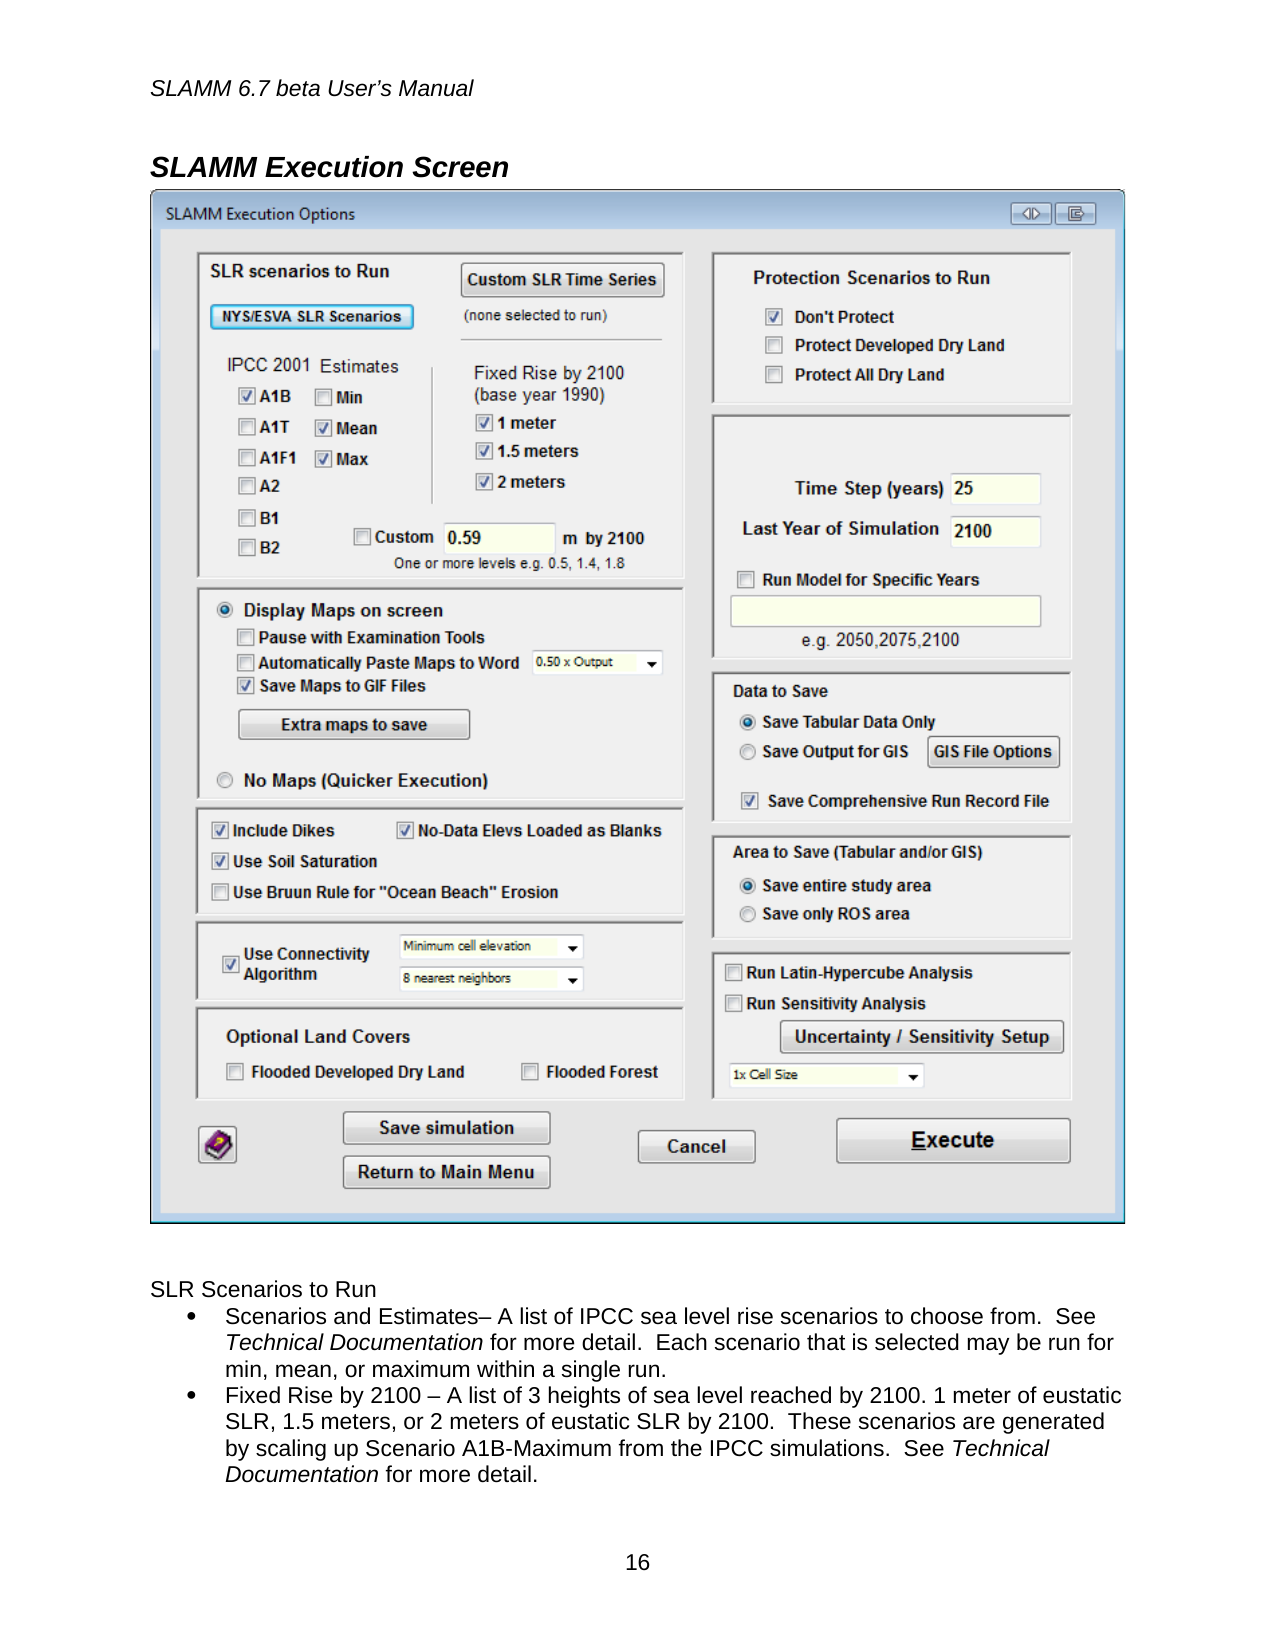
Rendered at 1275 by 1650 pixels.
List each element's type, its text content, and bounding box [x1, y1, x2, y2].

list Scenarios and Estimates– A list of IPCC sea level rise scenarios to choose from. See Technical Documentation for more detail. Each scenario that is selected may be run for min, mean, or maximum within a single run. [187, 1303, 1125, 1382]
text SLR Scenarios to Run [150, 1276, 1125, 1303]
picture [150, 189, 1125, 1224]
subtitle SLAMM Execution Screen [150, 150, 1125, 183]
list Fixed Rise by 2100 – A list of 3 heights of sea level reached by 2100. 1 meter of eustatic SLR, 1.5 meters, or 2 meters of eustatic SLR by 2100. These scenarios are generated by scaling up Scenario A1B-Maximum from the IPCC simulations. See Technical Documentation for more detail. [187, 1382, 1125, 1487]
